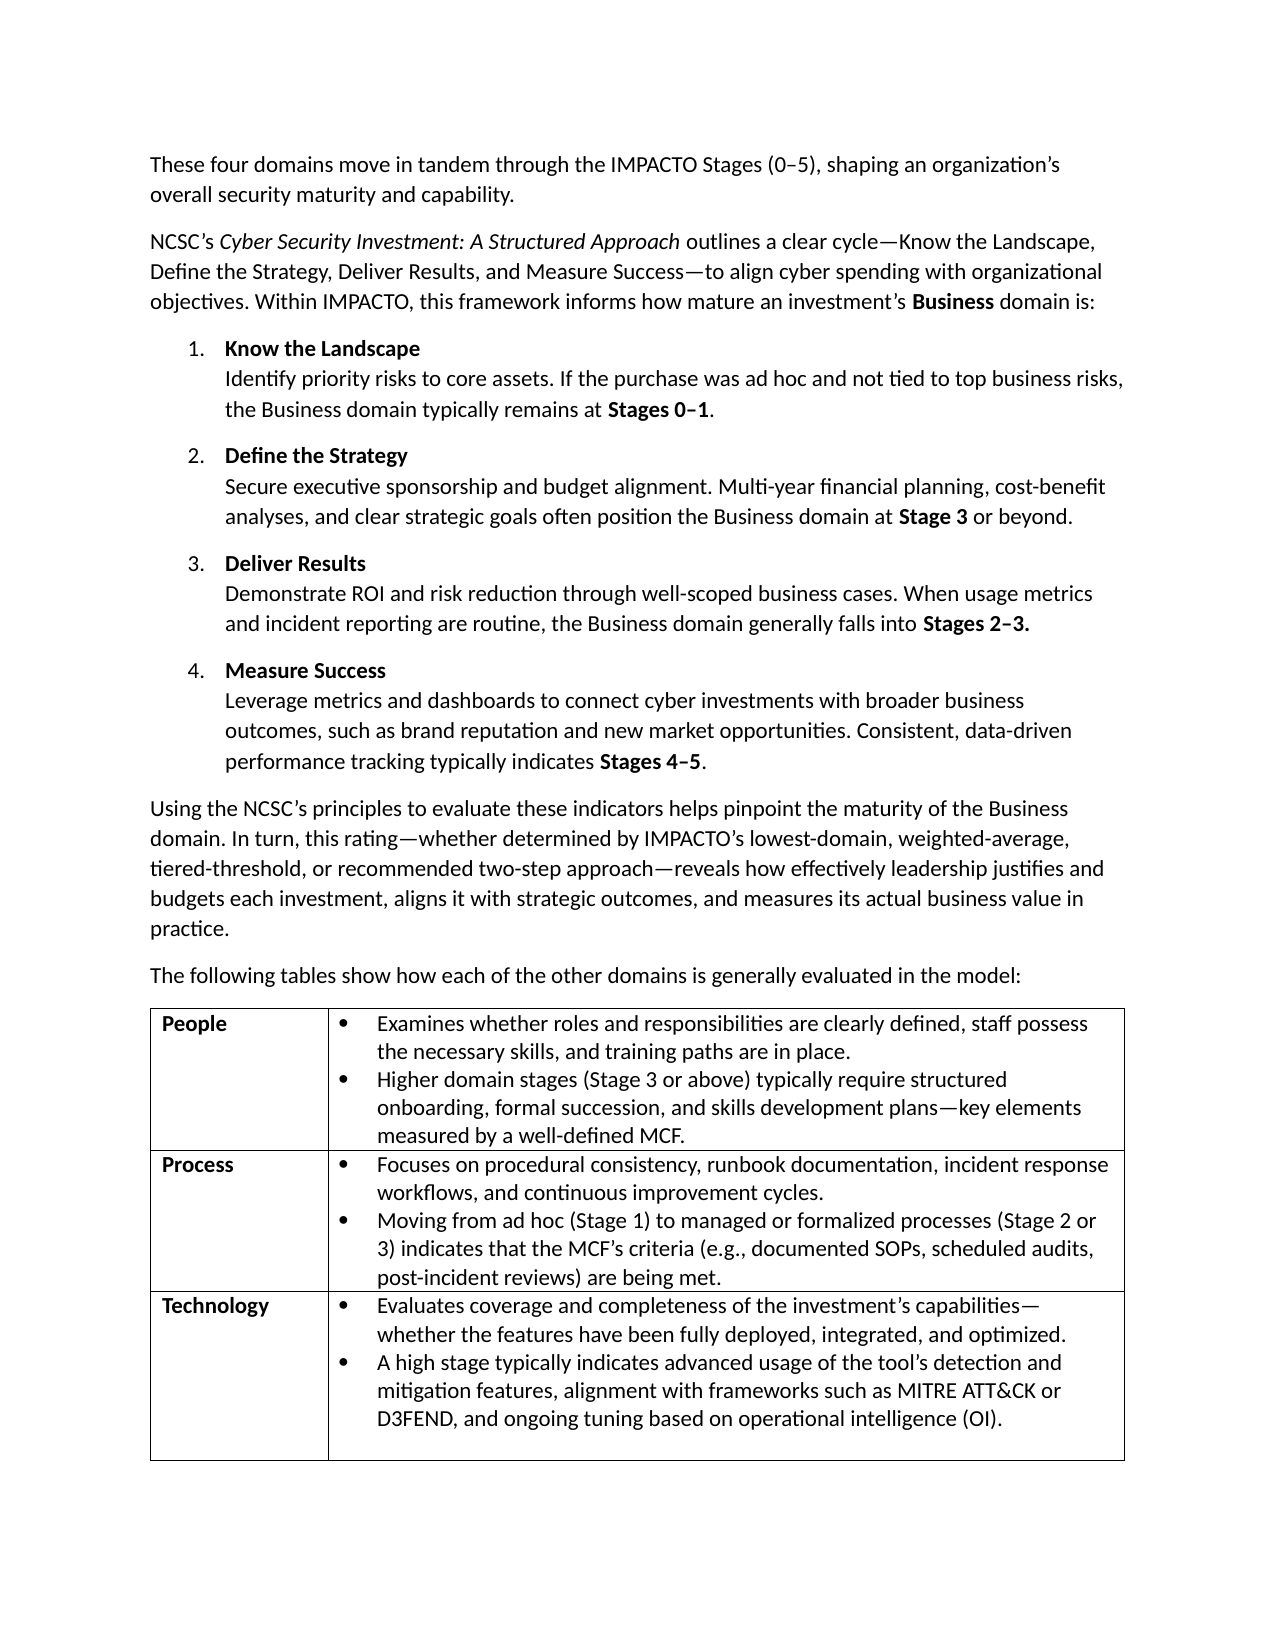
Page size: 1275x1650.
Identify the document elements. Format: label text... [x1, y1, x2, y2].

list Know the Landscape Identify priority risks to core assets. If the purchase was ad hoc and not tied to top business risks, the Business domain typically remains at Stages 0–1. [187, 334, 1125, 423]
text Using the NCSC’s principles to evaluate these indicators helps pinpoint the maturity of the Business domain. In turn, this rating—whether determined by IMPACTO’s lowest-domain, weighted-average, tiered-threshold, or recommended two-step approach—reveals how effectively leadership justifies and budgets each investment, aligns it with strategic outcomes, and measures its actual business value in practice. [150, 794, 1125, 943]
table_cell Process [151, 1151, 328, 1291]
list Deliver Results Demonstrate ROI and risk reduction through well-scoped business cases. When usage metrics and incident reporting are routine, the Business domain generally falls into Stages 2–3. [187, 549, 1125, 637]
text These four domains move in tandem through the IMPACTO Stages (0–5), shaping an organization’s overall security maturity and capability. [150, 150, 1125, 208]
table_header People [151, 1009, 328, 1149]
table_cell Evaluates coverage and completeness of the investment’s capabilities—whether the features have been fully deployed, integrated, and optimized. A high stage typically indicates advanced usage of the tool’s detection and mitigation features, alignment with frameworks such as MITRE ATT&CK or D3FEND, and ongoing tuning based on operational intelligence (OI). [329, 1292, 1124, 1460]
text The following tables show how each of the other domains is generally evaluated in the model: [150, 961, 1125, 989]
text NCSC’s Cyber Security Investment: A Structured Approach outlines a clear cycle—Know the Landscape, Define the Strategy, Deliver Results, and Measure Success—to align cyber spending with organizational objectives. Within IMPACTO, this framework informs how mature an investment’s Business domain is: [150, 227, 1125, 316]
table_cell Focuses on procedural consistency, runbook documentation, incident response workflows, and continuous improvement cycles. Moving from ad hoc (Stage 1) to managed or formalized processes (Stage 2 or 3) indicates that the MCF’s criteria (e.g., documented SOPs, scheduled audits, post-incident reviews) are being met. [329, 1151, 1124, 1291]
table_header Examines whether roles and responsibilities are clearly defined, staff possess the necessary skills, and training paths are in place. Higher domain stages (Stage 3 or above) typically require structured onboarding, formal succession, and skills development plans—key elements measured by a well-defined MCF. [329, 1009, 1124, 1149]
list Define the Strategy Secure executive sponsorship and budget alignment. Multi-year financial planning, cost-benefit analyses, and clear strategic goals often position the Business domain at Stage 3 or beyond. [187, 442, 1125, 530]
table_cell Technology [151, 1292, 328, 1460]
list Measure Success Leverage metrics and dashboards to connect cyber investments with broader business outcomes, such as brand reputation and new market opportunities. Consistent, data-driven performance tracking typically indicates Stages 4–5. [187, 656, 1125, 775]
